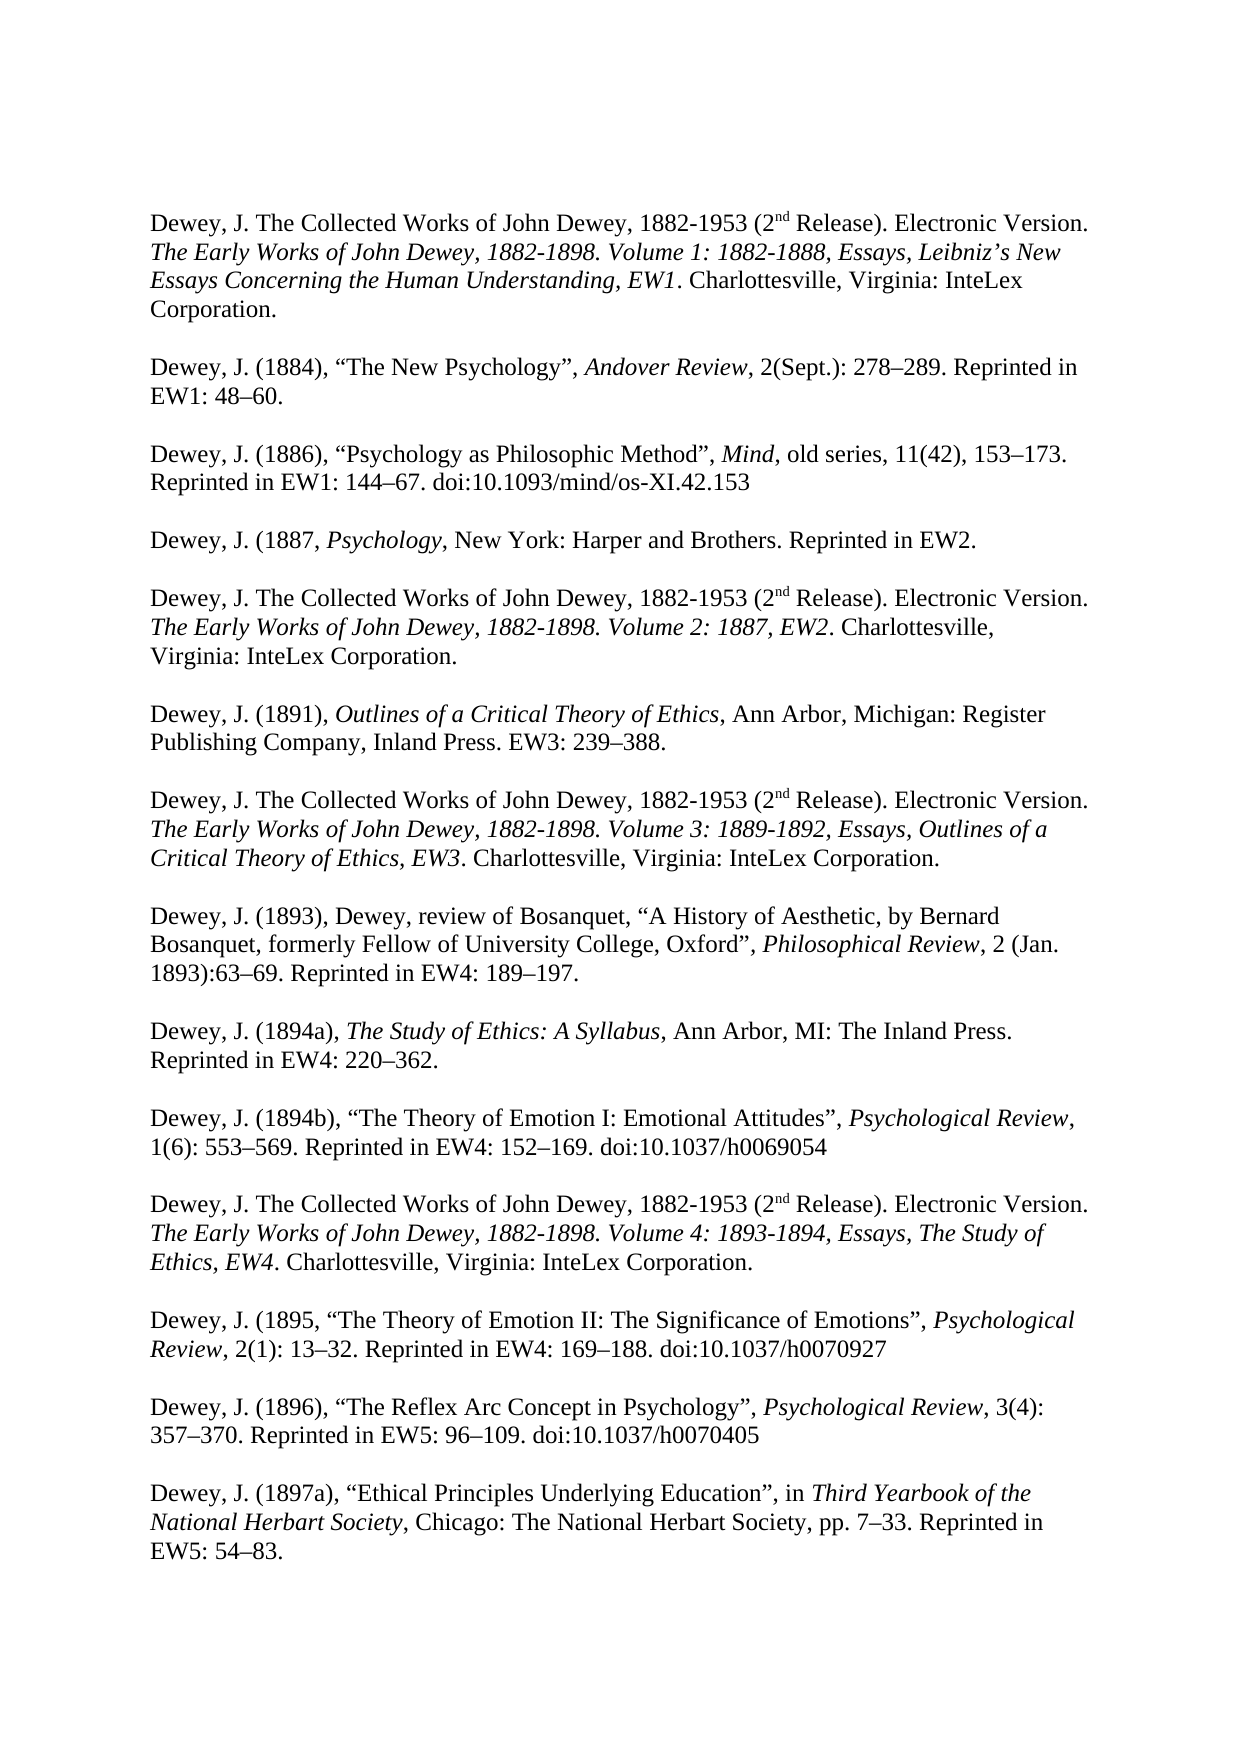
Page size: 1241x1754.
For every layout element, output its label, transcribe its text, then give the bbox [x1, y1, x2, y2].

text Dewey, J. (1886), “Psychology as Philosophic Method”, Mind, old series, 11(42), 153–173. Reprinted in EW1: 144–67. doi:10.1093/mind/os-XI.42.153 [150, 439, 1090, 496]
text Dewey, J. The Collected Works of John Dewey, 1882-1953 (2nd Release). Electronic Version. The Early Works of John Dewey, 1882-1898. Volume 1: 1882-1888, Essays, Leibniz’s New Essays Concerning the Human Understanding, EW1. Charlottesville, Virginia: InteLex Corporation. [150, 208, 1090, 323]
text Dewey, J. The Collected Works of John Dewey, 1882-1953 (2nd Release). Electronic Version. The Early Works of John Dewey, 1882-1898. Volume 3: 1889-1892, Essays, Outlines of a Critical Theory of Ethics, EW3. Charlottesville, Virginia: InteLex Corporation. [150, 785, 1090, 872]
text Dewey, J. (1894a), The Study of Ethics: A Syllabus, Ann Arbor, MI: The Inland Press. Reprinted in EW4: 220–362. [150, 1016, 1090, 1074]
text Dewey, J. The Collected Works of John Dewey, 1882-1953 (2nd Release). Electronic Version. The Early Works of John Dewey, 1882-1898. Volume 2: 1887, EW2. Charlottesville, Virginia: InteLex Corporation. [150, 583, 1090, 669]
text Dewey, J. (1891), Outlines of a Critical Theory of Ethics, Ann Arbor, Michigan: Register Publishing Company, Inland Press. EW3: 239–388. [150, 699, 1090, 756]
text Dewey, J. (1887, Psychology, New York: Harper and Brothers. Reprinted in EW2. [150, 525, 1090, 554]
text Dewey, J. (1893), Dewey, review of Bosanquet, “A History of Aesthetic, by Bernard Bosanquet, formerly Fellow of University College, Oxford”, Philosophical Review, 2 (Jan. 1893):63–69. Reprinted in EW4: 189–197. [150, 901, 1090, 987]
text Dewey, J. (1897a), “Ethical Principles Underlying Education”, in Third Yearbook of the National Herbart Society, Chicago: The National Herbart Society, pp. 7–33. Reprinted in EW5: 54–83. [150, 1478, 1090, 1564]
text Dewey, J. The Collected Works of John Dewey, 1882-1953 (2nd Release). Electronic Version. The Early Works of John Dewey, 1882-1898. Volume 4: 1893-1894, Essays, The Study of Ethics, EW4. Charlottesville, Virginia: InteLex Corporation. [150, 1189, 1090, 1276]
text Dewey, J. (1896), “The Reflex Arc Concept in Psychology”, Psychological Review, 3(4): 357–370. Reprinted in EW5: 96–109. doi:10.1037/h0070405 [150, 1392, 1090, 1449]
text Dewey, J. (1894b), “The Theory of Emotion I: Emotional Attitudes”, Psychological Review, 1(6): 553–569. Reprinted in EW4: 152–169. doi:10.1037/h0069054 [150, 1103, 1090, 1160]
text Dewey, J. (1884), “The New Psychology”, Andover Review, 2(Sept.): 278–289. Reprinted in EW1: 48–60. [150, 352, 1090, 409]
text Dewey, J. (1895, “The Theory of Emotion II: The Significance of Emotions”, Psychological Review, 2(1): 13–32. Reprinted in EW4: 169–188. doi:10.1037/h0070927 [150, 1305, 1090, 1362]
